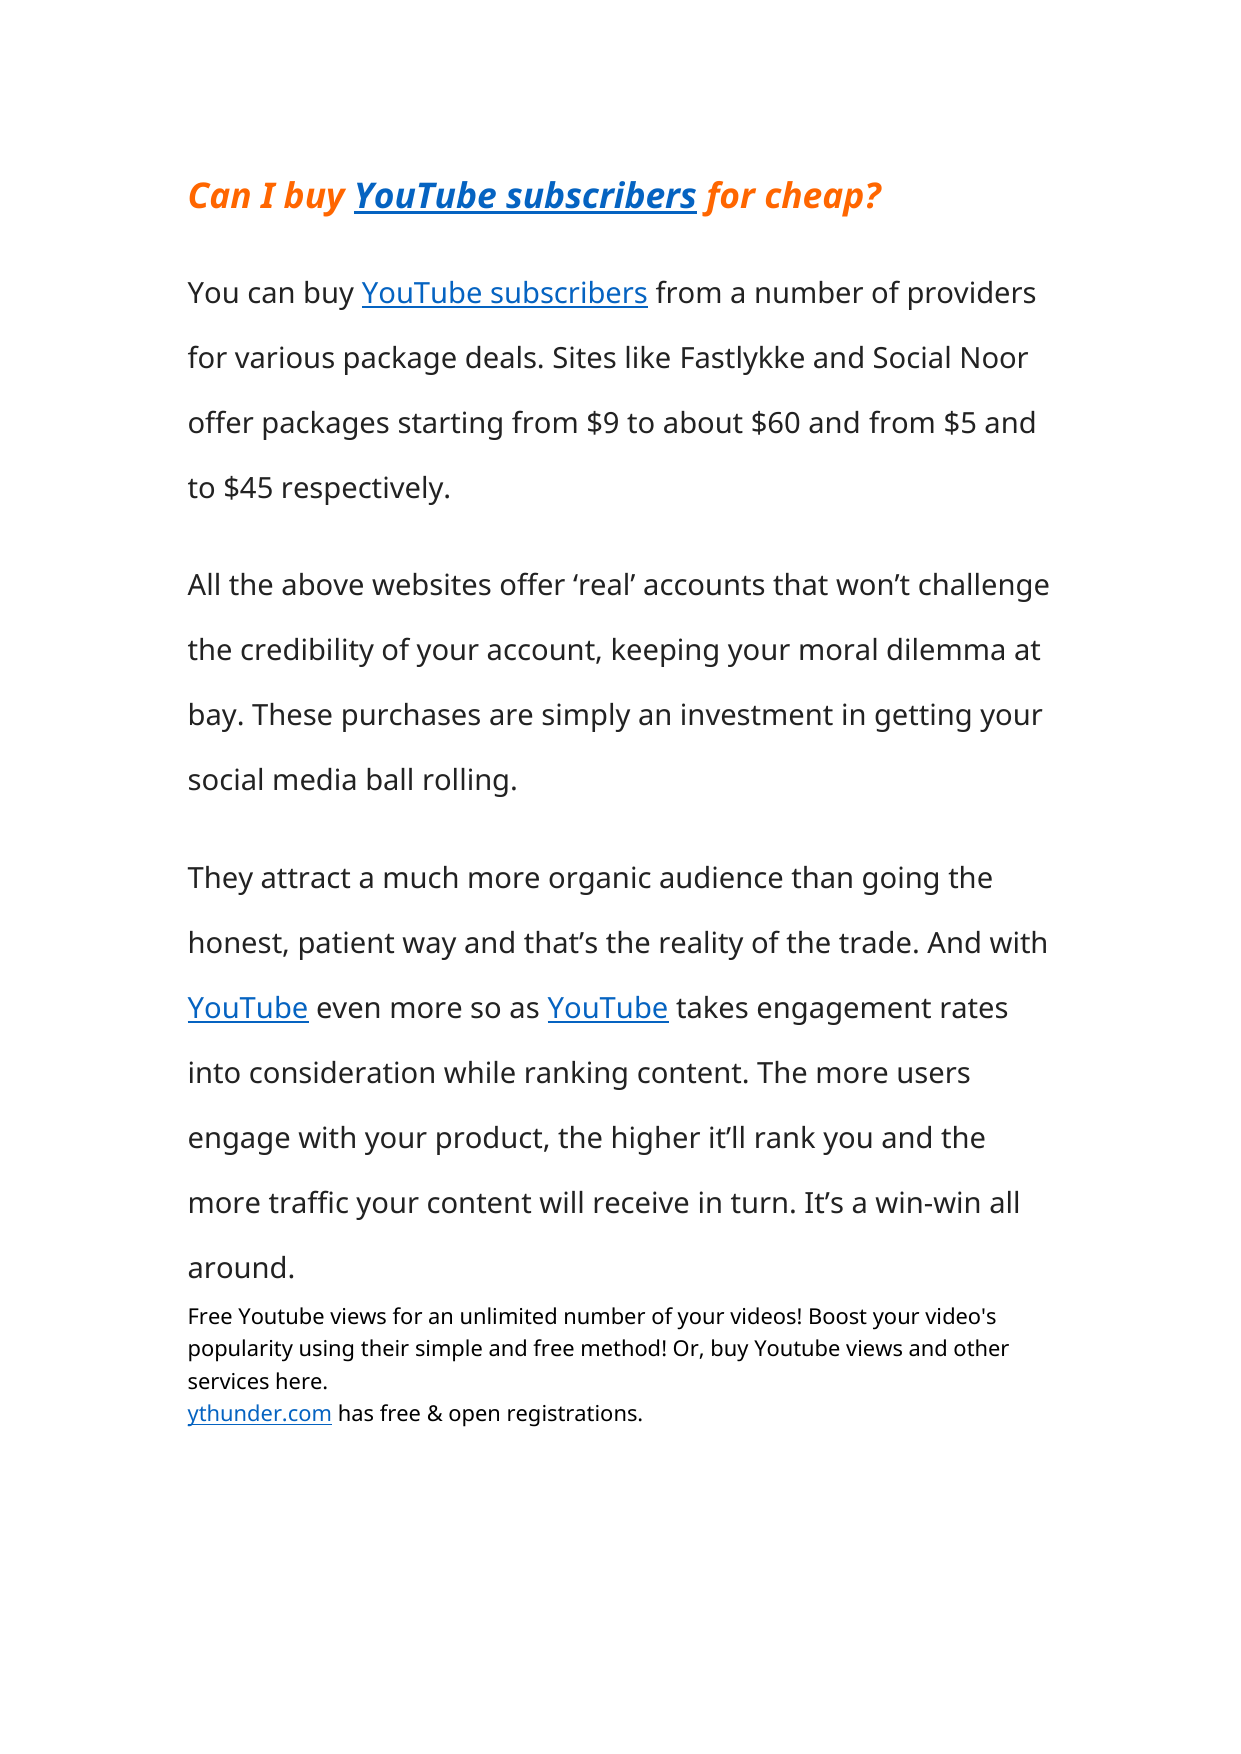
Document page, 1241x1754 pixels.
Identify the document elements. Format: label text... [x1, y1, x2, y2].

text They attract a much more organic audience than going the honest, patient way and that’s the reality of the trade. And with YouTube even more so as YouTube takes engagement rates into consideration while ranking content. The more users engage with your product, the higher it’ll rank you and the more traffic your content will receive in turn. It’s a win-win all around. [187, 844, 1053, 1299]
text ythunder.com has free & open registrations. [187, 1397, 1053, 1429]
text You can buy YouTube subscribers from a number of providers for various package deals. Sites like Fastlykke and Social Noor offer packages starting from $9 to about $60 and from $5 and to $45 respectively. [187, 259, 1053, 519]
text Can I buy YouTube subscribers for cheap? [187, 162, 1053, 227]
text All the above websites offer ‘real’ accounts that won’t challenge the credibility of your account, keeping your moral dilemma at bay. These purchases are simply an investment in getting your social media ball rolling. [187, 552, 1053, 812]
text Free Youtube views for an unlimited number of your videos! Boost your video's popularity using their simple and free method! Or, buy Youtube views and other services here. [187, 1299, 1053, 1397]
